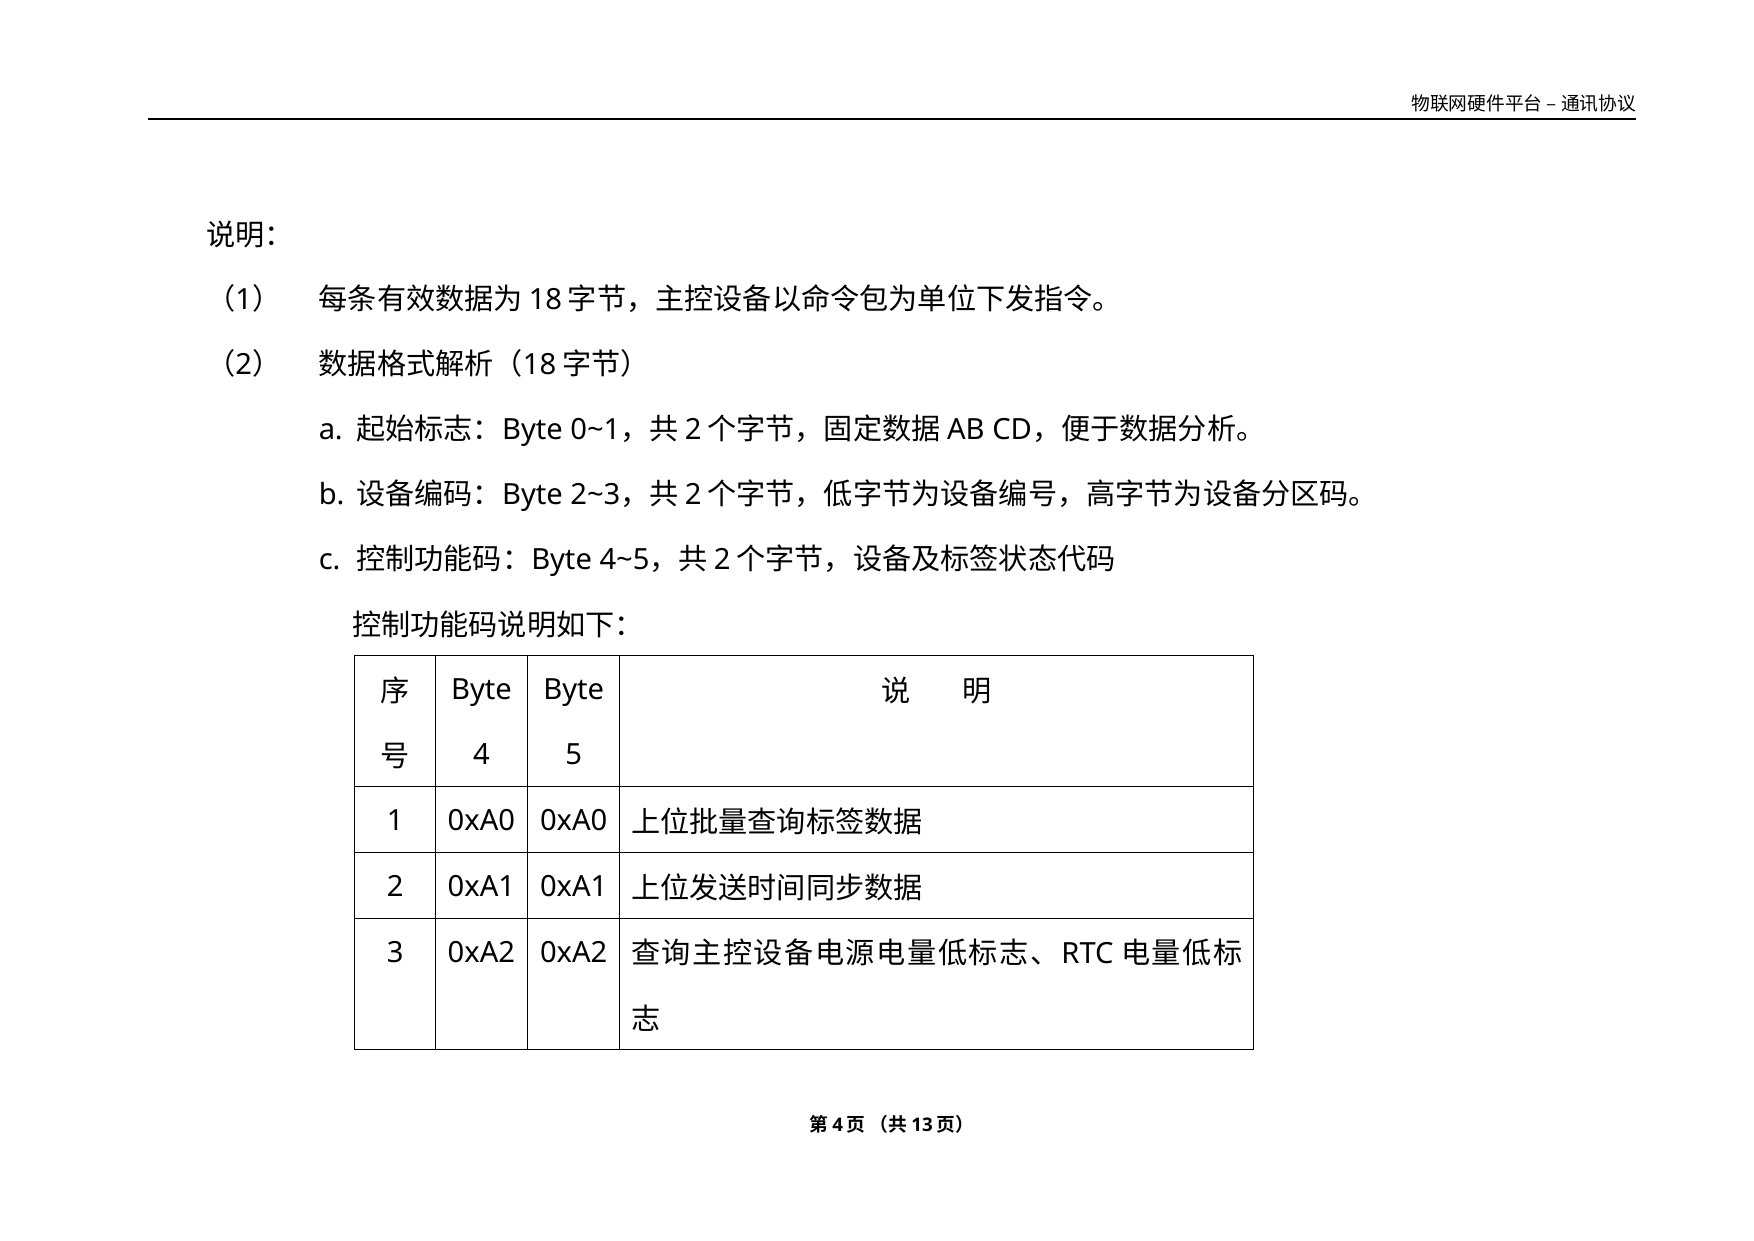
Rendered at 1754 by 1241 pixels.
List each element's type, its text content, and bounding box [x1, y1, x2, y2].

table_cell 查询主控设备电源电量低标志、RTC电量低标志 [620, 919, 1253, 1049]
table_cell 0xA1 [436, 853, 527, 918]
table_cell 0xA0 [528, 787, 619, 852]
list 数据格式解析（18字节） [206, 330, 1636, 395]
text 说明： [148, 200, 1636, 265]
list 控制功能码：Byte 4~5，共2个字节，设备及标签状态代码 [318, 525, 1636, 590]
table_cell 1 [355, 787, 435, 852]
table_cell 0xA1 [528, 853, 619, 918]
table_cell 0xA0 [436, 787, 527, 852]
table_header Byte4 [436, 656, 527, 786]
text 控制功能码说明如下： [148, 590, 1636, 655]
table_header Byte5 [528, 656, 619, 786]
table_cell 3 [355, 919, 435, 1049]
list 每条有效数据为18字节，主控设备以命令包为单位下发指令。 [206, 265, 1636, 330]
table_cell 2 [355, 853, 435, 918]
table_cell 0xA2 [436, 919, 527, 1049]
table_cell 上位发送时间同步数据 [620, 853, 1253, 918]
table_header 说 明 [620, 656, 1253, 786]
table_header 序号 [355, 656, 435, 786]
list 起始标志：Byte 0~1，共2个字节，固定数据 AB CD，便于数据分析。 [318, 395, 1636, 460]
list 设备编码：Byte 2~3，共2个字节，低字节为设备编号，高字节为设备分区码。 [318, 460, 1636, 525]
table_cell 0xA2 [528, 919, 619, 1049]
table_cell 上位批量查询标签数据 [620, 787, 1253, 852]
